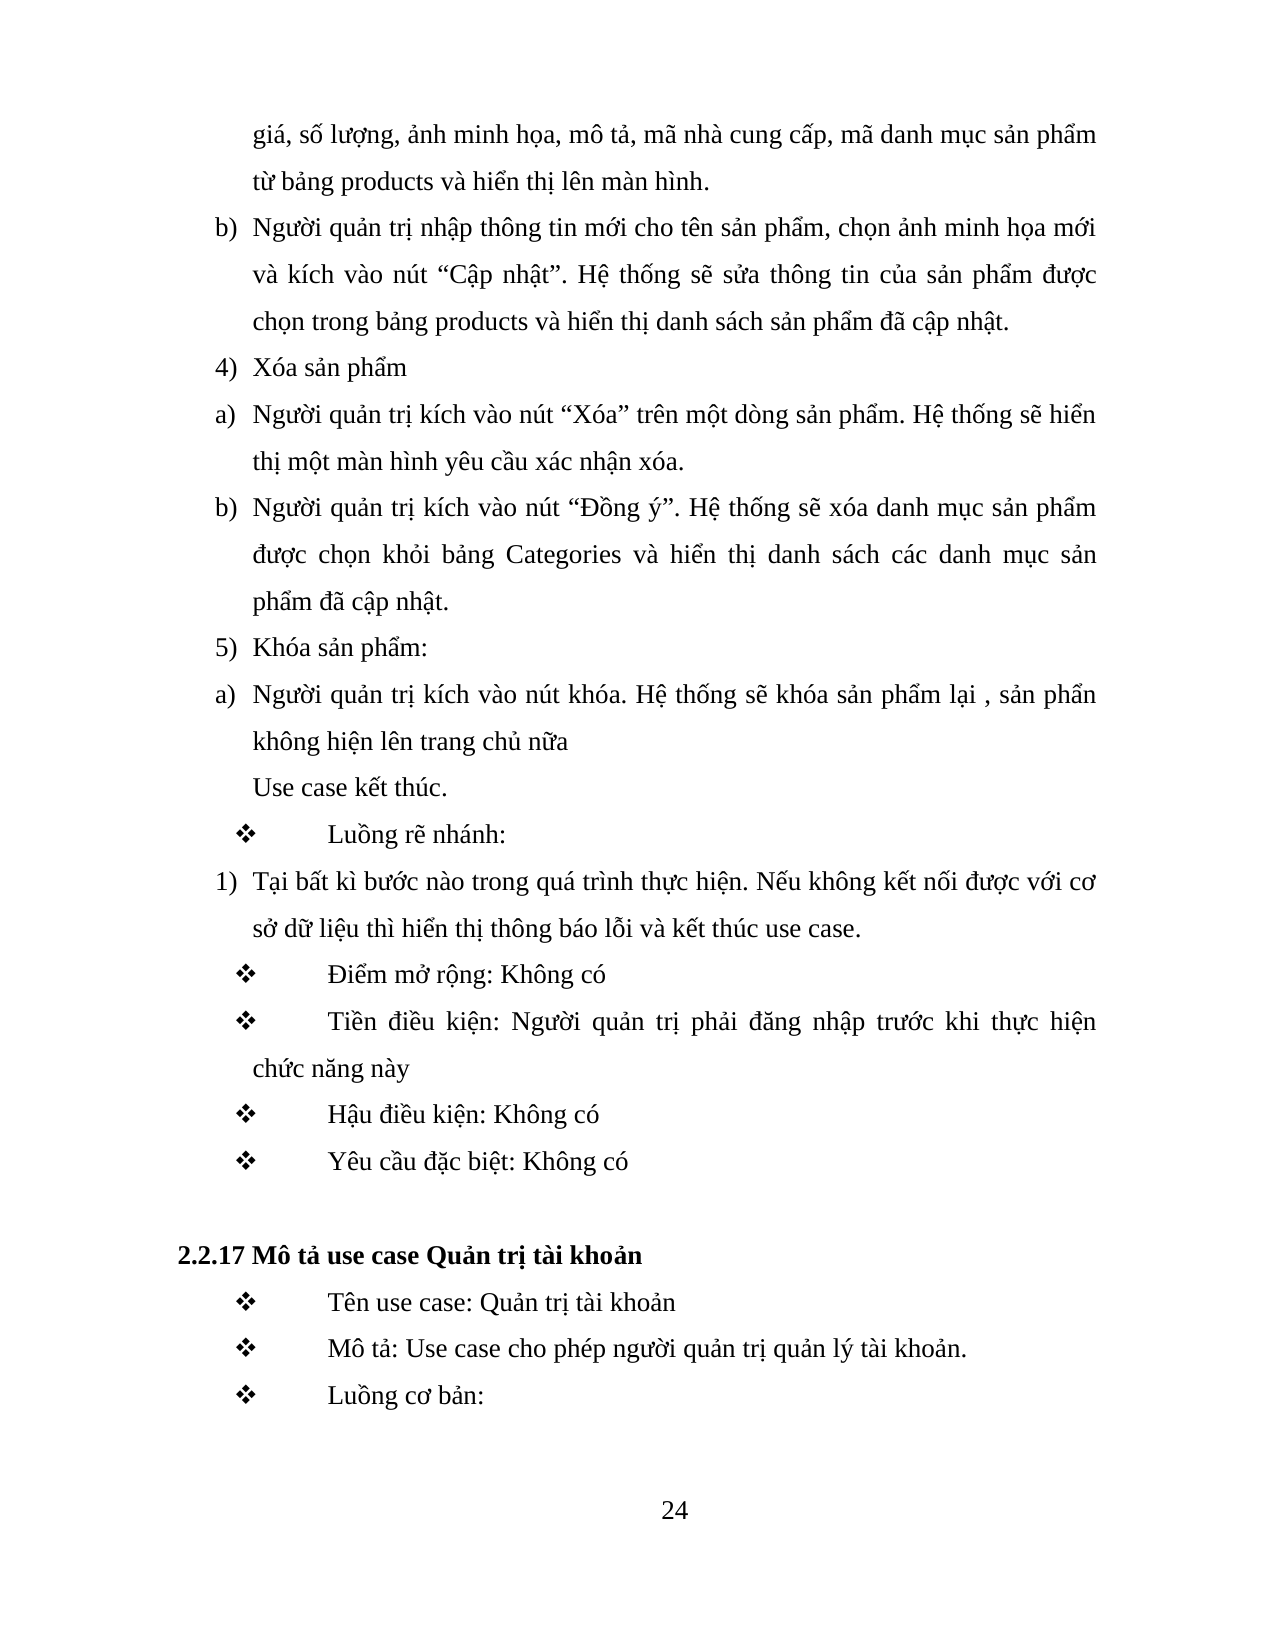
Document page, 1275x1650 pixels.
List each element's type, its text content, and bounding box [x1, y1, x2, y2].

list Người quản trị nhập thông tin mới cho tên sản phẩm, chọn ảnh minh họa mới và kích vào nút “Cập nhật”. Hệ thống sẽ sửa thông tin của sản phẩm được chọn trong bảng products và hiển thị danh sách sản phẩm đã cập nhật. [215, 211, 1098, 336]
text Hậu điều kiện: Không có [233, 1099, 1098, 1130]
text Điểm mở rộng: Không có [233, 958, 1098, 989]
text Tên use case: Quản trị tài khoản [233, 1286, 1098, 1317]
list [215, 118, 1098, 196]
text Yêu cầu đặc biệt: Không có [233, 1146, 1098, 1177]
list Khóa sản phẩm: [215, 631, 1098, 663]
text Luồng rẽ nhánh: [233, 818, 1098, 849]
list Người quản trị kích vào nút “Xóa” trên một dòng sản phẩm. Hệ thống sẽ hiển thị một màn hình yêu cầu xác nhận xóa. [215, 398, 1098, 476]
text Mô tả: Use case cho phép người quản trị quản lý tài khoản. [233, 1333, 1098, 1364]
list Người quản trị kích vào nút “Đồng ý”. Hệ thống sẽ xóa danh mục sản phẩm được chọn khỏi bảng Categories và hiển thị danh sách các danh mục sản phẩm đã cập nhật. [215, 491, 1098, 616]
list Xóa sản phẩm [215, 351, 1098, 383]
list Tại bất kì bước nào trong quá trình thực hiện. Nếu không kết nối được với cơ sở dữ liệu thì hiển thị thông báo lỗi và kết thúc use case. [215, 865, 1098, 943]
subtitle Mô tả use case Quản trị tài khoản [177, 1239, 1098, 1270]
text Luồng cơ bản: [233, 1379, 1098, 1411]
list Use case kết thúc. [252, 771, 1098, 803]
list Người quản trị kích vào nút khóa. Hệ thống sẽ khóa sản phẩm lại , sản phẩn không hiện lên trang chủ nữa [215, 678, 1098, 756]
text Tiền điều kiện: Người quản trị phải đăng nhập trước khi thực hiện chức năng này [233, 1005, 1098, 1083]
